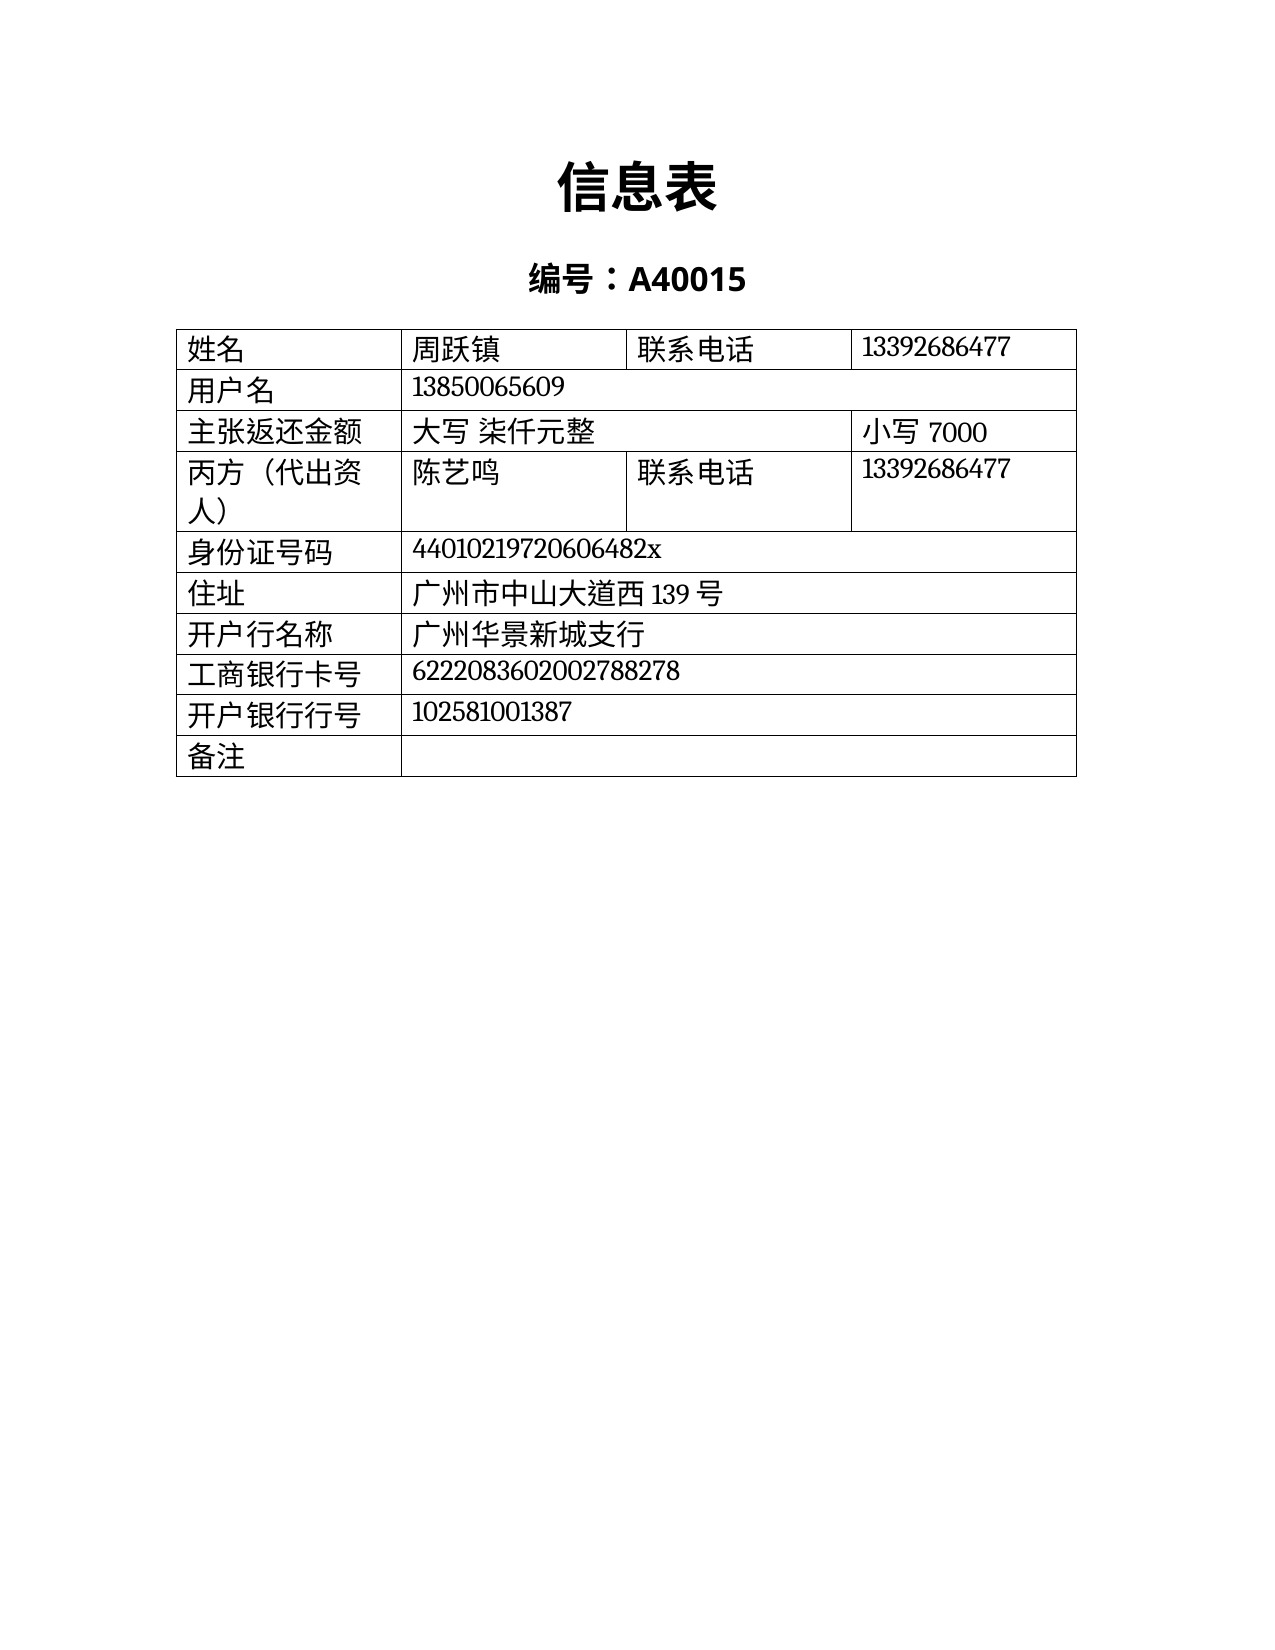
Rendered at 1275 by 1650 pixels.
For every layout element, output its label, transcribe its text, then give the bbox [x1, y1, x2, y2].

text 信息表 [187, 150, 1087, 224]
table_cell 13850065609 [402, 370, 1076, 410]
table_header 13392686477 [852, 330, 1076, 369]
text 编号：A40015 [187, 256, 1087, 301]
table_cell [402, 736, 1076, 776]
table_header 姓名 [177, 330, 401, 369]
table_cell 大写 柒仟元整 [402, 411, 851, 451]
table_cell 联系电话 [627, 452, 851, 531]
table_cell 开户行名称 [177, 614, 401, 653]
table_cell 主张返还金额 [177, 411, 401, 451]
table_cell 身份证号码 [177, 532, 401, 572]
table_cell 工商银行卡号 [177, 655, 401, 694]
table_header 联系电话 [627, 330, 851, 369]
table_cell 6222083602002788278 [402, 655, 1076, 694]
table_cell 小写 7000 [852, 411, 1076, 451]
table_cell 丙方（代出资人） [177, 452, 401, 531]
table_cell 广州华景新城支行 [402, 614, 1076, 653]
table_cell 开户银行行号 [177, 695, 401, 735]
table_cell 13392686477 [852, 452, 1076, 531]
table_cell 备注 [177, 736, 401, 776]
table_cell 用户名 [177, 370, 401, 410]
table_cell 住址 [177, 573, 401, 613]
table_cell 44010219720606482x [402, 532, 1076, 572]
table_header 周跃镇 [402, 330, 626, 369]
table_cell 陈艺鸣 [402, 452, 626, 531]
table_cell 102581001387 [402, 695, 1076, 735]
table_cell 广州市中山大道西139号 [402, 573, 1076, 613]
